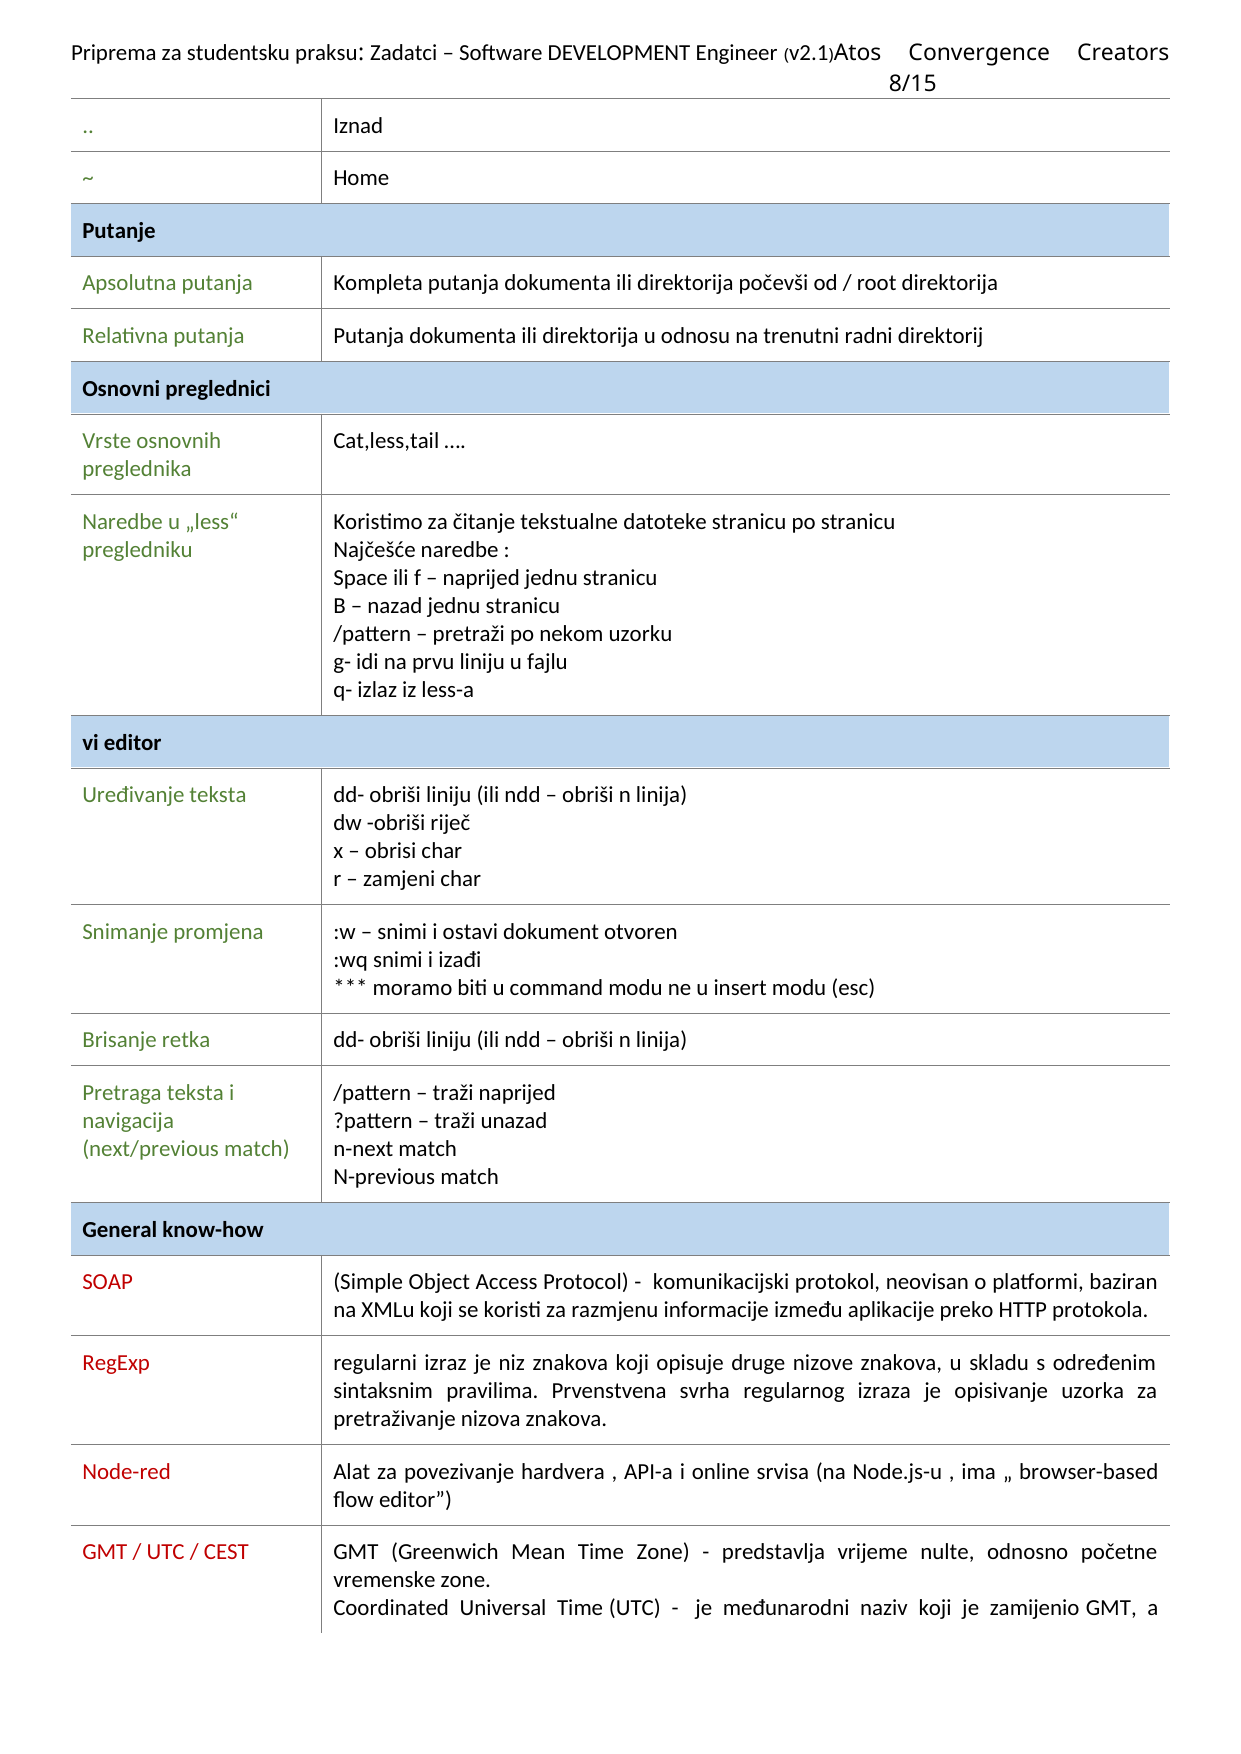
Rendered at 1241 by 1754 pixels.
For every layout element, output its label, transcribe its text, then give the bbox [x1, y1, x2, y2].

table_cell Koristimo za čitanje tekstualne datoteke stranicu po stranicu Najčešće naredbe : Space ili f – naprijed jednu stranicu B – nazad jednu stranicu /pattern – pretraži po nekom uzorku g- idi na prvu liniju u fajlu q- izlaz iz less-a [322, 495, 1169, 715]
table_cell SOAP [71, 1256, 321, 1335]
table_cell Vrste osnovnih preglednika [71, 415, 321, 494]
table_cell Brisanje retka [71, 1014, 321, 1065]
table_cell Snimanje promjena [71, 905, 321, 1013]
table_cell .. [71, 99, 321, 151]
table_cell Osnovni preglednici [71, 362, 1169, 413]
table_cell Apsolutna putanja [71, 257, 321, 308]
table_cell RegExp [71, 1336, 321, 1444]
table_cell Alat za povezivanje hardvera , API-a i online srvisa (na Node.js-u , ima „ browser-based flow editor”) [322, 1445, 1169, 1524]
table_cell Putanje [71, 204, 1169, 256]
table_cell regularni izraz je niz znakova koji opisuje druge nizove znakova, u skladu s određenim sintaksnim pravilima. Prvenstvena svrha regularnog izraza je opisivaǌe uzorka za pretraživaǌe nizova znakova. [322, 1336, 1169, 1444]
table_cell Putanja dokumenta ili direktorija u odnosu na trenutni radni direktorij [322, 309, 1169, 361]
table_cell /pattern – traži naprijed ?pattern – traži unazad n-next match N-previous match [322, 1066, 1169, 1202]
table_cell Uređivanje teksta [71, 769, 321, 904]
table_cell dd- obriši liniju (ili ndd – obriši n linija) dw -obriši riječ x – obrisi char r – zamjeni char [322, 769, 1169, 904]
table_cell vi editor [71, 716, 1169, 767]
table_cell Iznad [322, 99, 1169, 151]
table_cell Pretraga teksta i navigacija (next/previous match) [71, 1066, 321, 1202]
table_cell :w – snimi i ostavi dokument otvoren :wq snimi i izađi *** moramo biti u command modu ne u insert modu (esc) [322, 905, 1169, 1013]
table_cell Naredbe u „less“ pregledniku [71, 495, 321, 715]
table_cell Cat,less,tail …. [322, 415, 1169, 494]
table_cell Kompleta putanja dokumenta ili direktorija počevši od / root direktorija [322, 257, 1169, 308]
table_cell Home [322, 152, 1169, 203]
table_cell (Simple Object Access Protocol) - komunikacijski protokol, neovisan o platformi, baziran na XMLu koji se koristi za razmjenu informacije između aplikacije preko HTTP protokola. [322, 1256, 1169, 1335]
table_cell ~ [71, 152, 321, 203]
table_cell General know-how [71, 1203, 1169, 1255]
table_cell Relativna putanja [71, 309, 321, 361]
table_cell GMT / UTC / CEST [71, 1526, 321, 1633]
table_cell dd- obriši liniju (ili ndd – obriši n linija) [322, 1014, 1169, 1065]
table_cell Node-red [71, 1445, 321, 1524]
